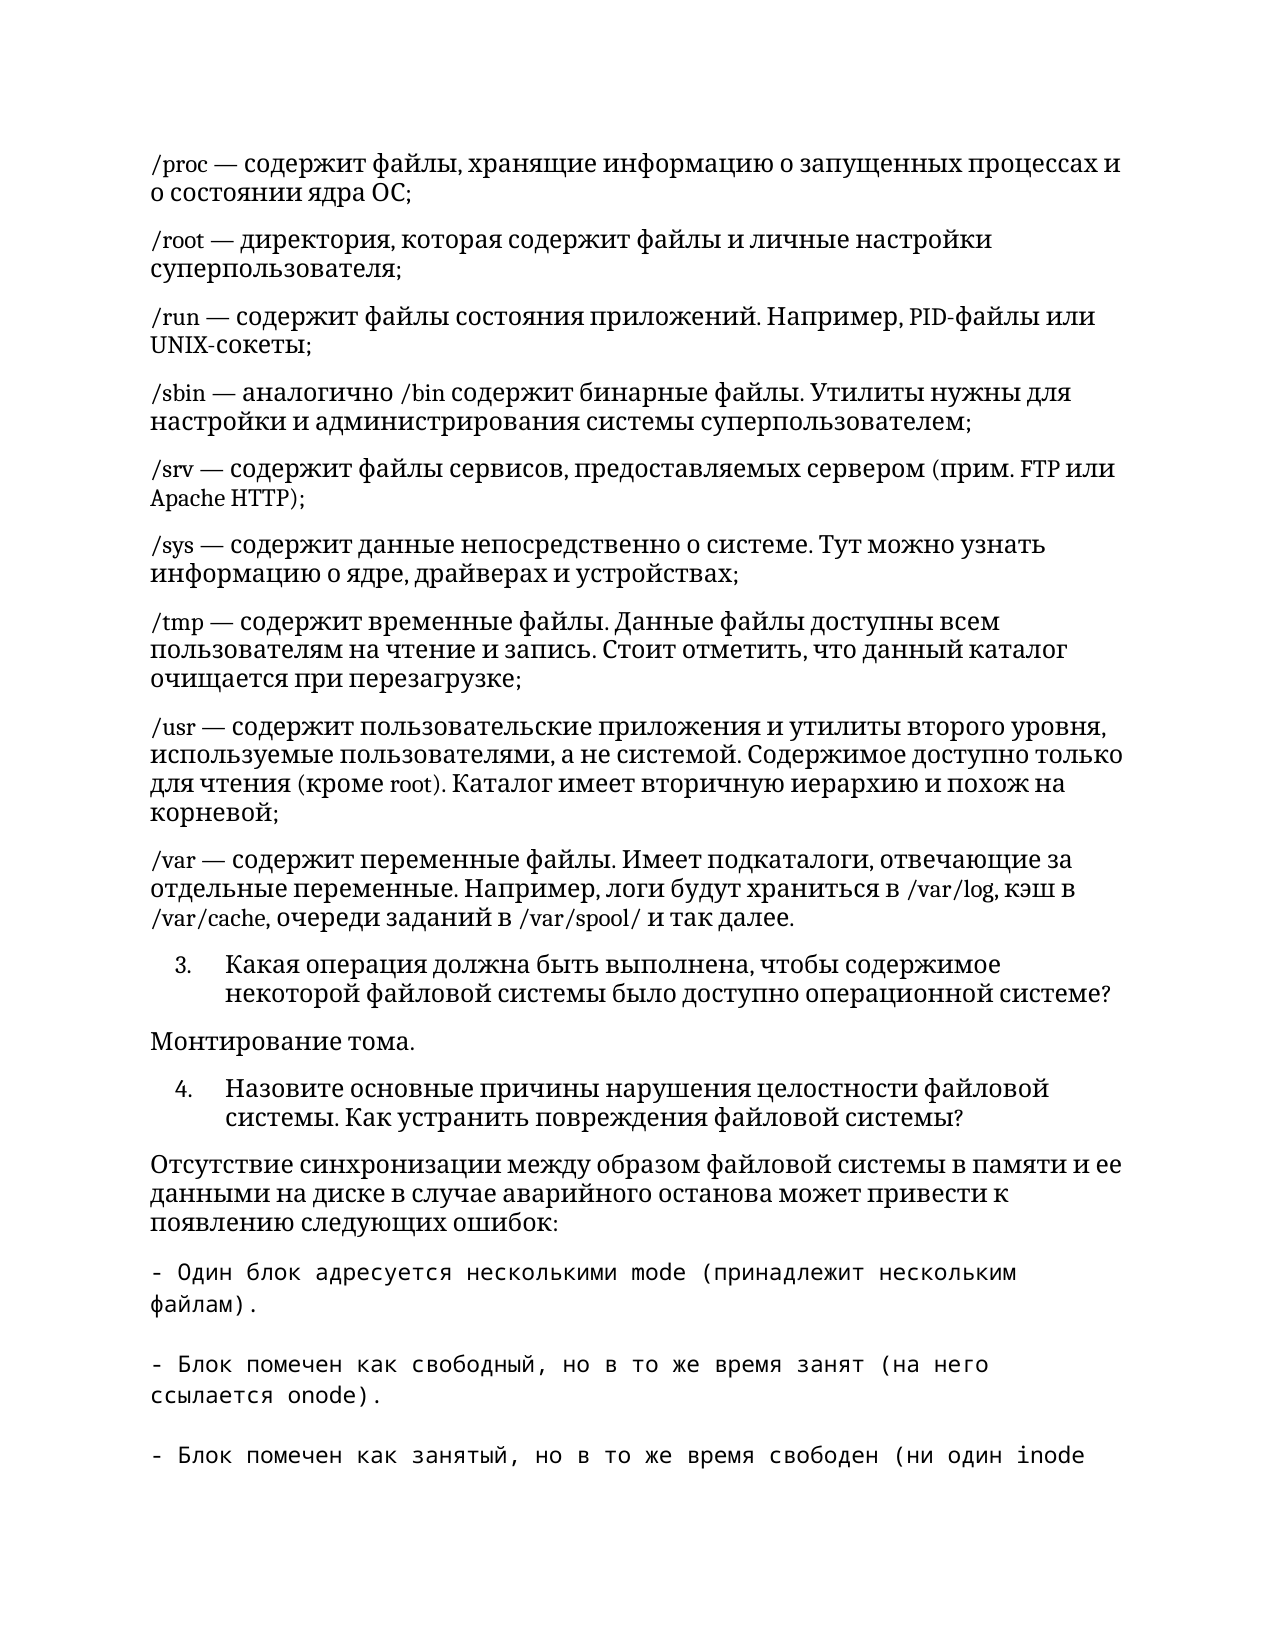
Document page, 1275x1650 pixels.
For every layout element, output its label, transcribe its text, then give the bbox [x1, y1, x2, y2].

text /usr — содержит пользовательские приложения и утилиты второго уровня, используемые пользователями, а не системой. Содержимое доступно только для чтения (кроме root). Каталог имеет вторичную иерархию и похож на корневой; [150, 712, 1125, 827]
text /proc — содержит файлы, хранящие информацию о запущенных процессах и о состоянии ядра ОС; [150, 150, 1125, 207]
list Какая операция должна быть выполнена, чтобы содержимое некоторой файловой системы было доступно операционной системе? [175, 951, 1125, 1009]
text /sys — содержит данные непосредственно о системе. Тут можно узнать информацию о ядре, драйверах и устройствах; [150, 531, 1125, 589]
text /sbin — аналогично /bin содержит бинарные файлы. Утилиты нужны для настройки и администрирования системы суперпользователем; [150, 379, 1125, 436]
list Назовите основные причины нарушения целостности файловой системы. Как устранить повреждения файловой системы? [175, 1075, 1125, 1132]
text /srv — содержит файлы сервисов, предоставляемых сервером (прим. FTP или Apache HTTP); [150, 455, 1125, 512]
text Отсутствие синхронизации между образом файловой системы в памяти и ее данными на диске в случае аварийного останова может привести к появлению следующих ошибок: [150, 1151, 1125, 1237]
text /var — содержит переменные файлы. Имеет подкаталоги, отвечающие за отдельные переменные. Например, логи будут храниться в /var/log, кэш в /var/cache, очереди заданий в /var/spool/ и так далее. [150, 846, 1125, 932]
text /root — директория, которая содержит файлы и личные настройки суперпользователя; [150, 226, 1125, 284]
text /run — содержит файлы состояния приложений. Например, PID-файлы или UNIX-сокеты; [150, 302, 1125, 360]
text /tmp — содержит временные файлы. Данные файлы доступны всем пользователям на чтение и запись. Стоит отметить, что данный каталог очищается при перезагрузке; [150, 607, 1125, 694]
text Монтирование тома. [150, 1027, 1125, 1056]
